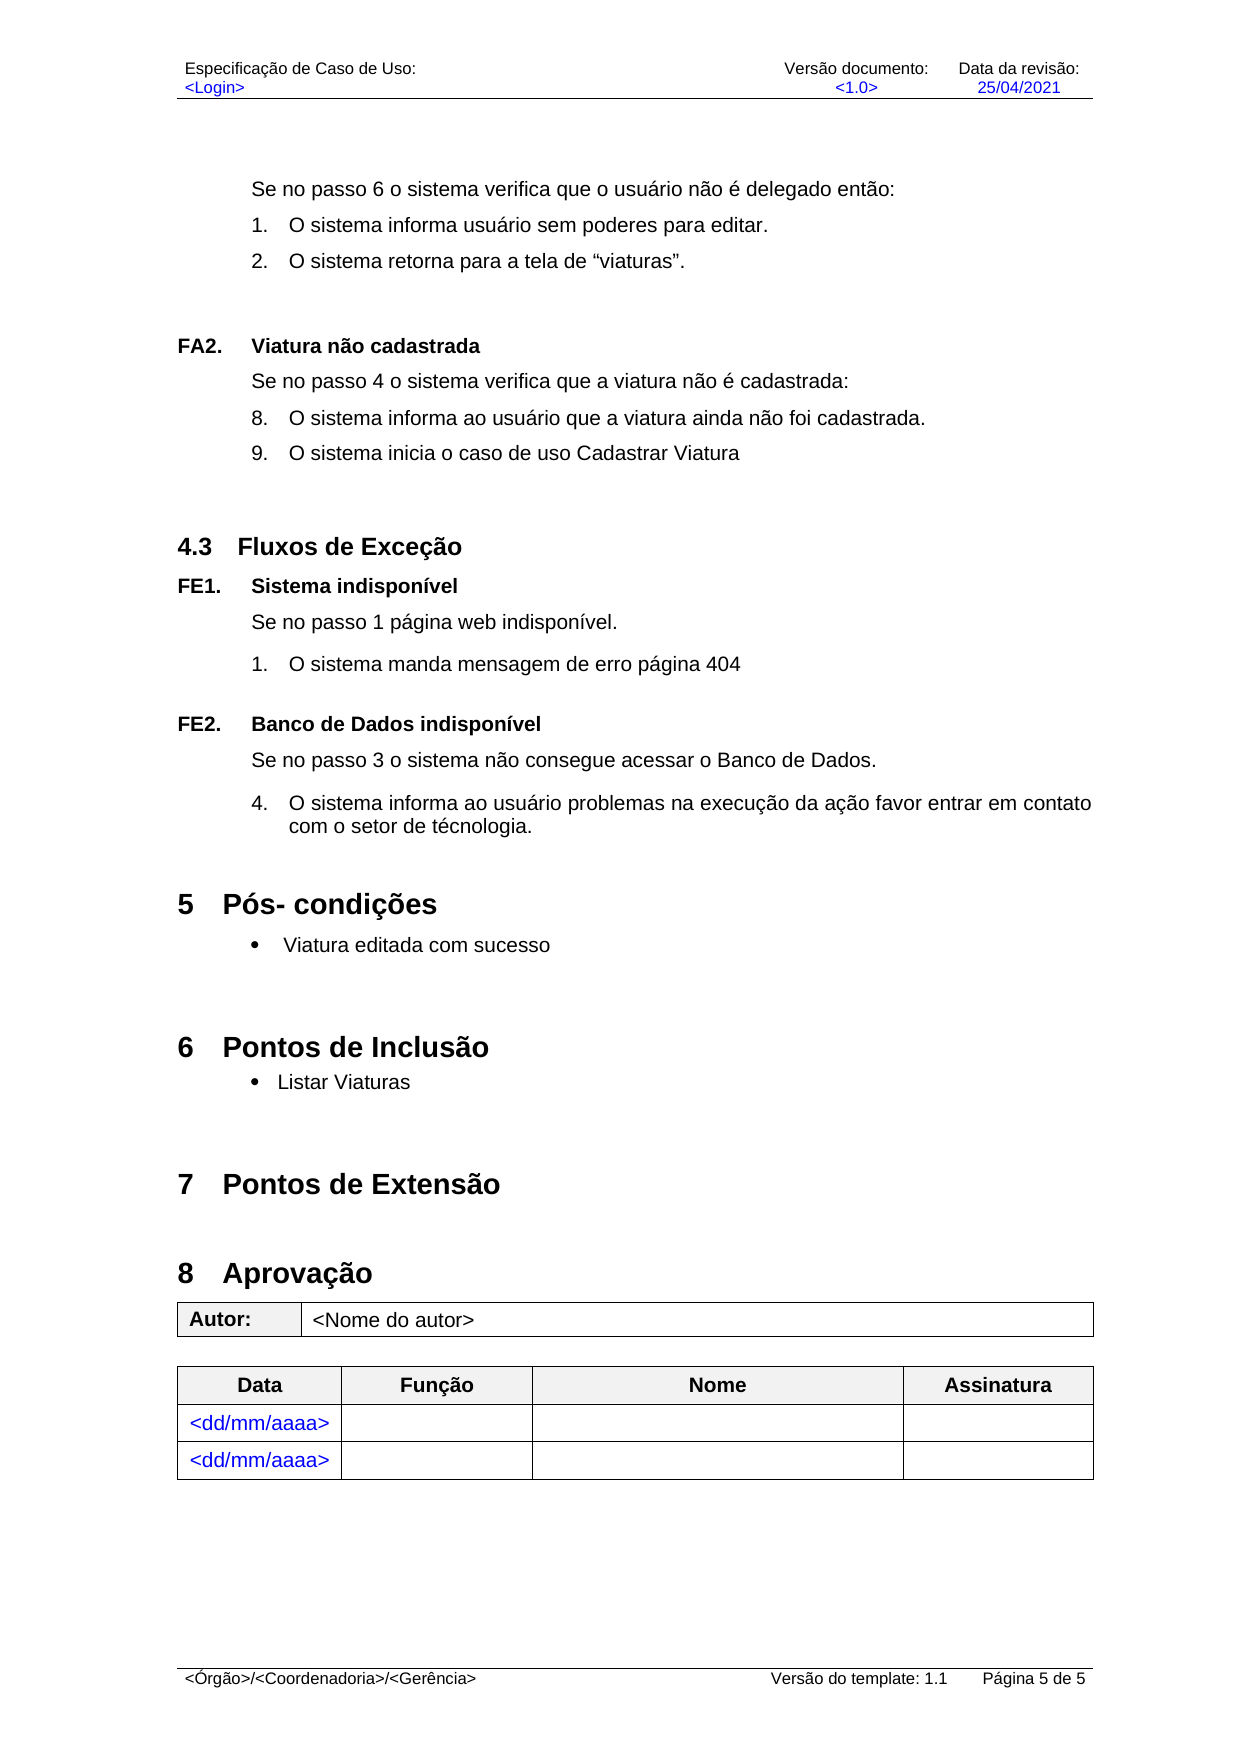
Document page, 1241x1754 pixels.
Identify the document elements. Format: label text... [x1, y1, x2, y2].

list O sistema manda mensagem de erro página 404 [251, 652, 1092, 676]
table_header Nome [533, 1367, 903, 1403]
subtitle Pós- condições [177, 887, 1092, 921]
text FE1. Sistema indisponível [177, 574, 1092, 598]
subtitle Pontos de Inclusão [177, 1030, 1092, 1064]
table_cell <dd/mm/aaaa> [178, 1442, 341, 1478]
list O sistema informa ao usuário que a viatura ainda não foi cadastrada. [251, 405, 1092, 429]
text Se no passo 6 o sistema verifica que o usuário não é delegado então: [251, 177, 1092, 201]
table_header <Nome do autor> [302, 1303, 1093, 1336]
list Listar Viaturas [251, 1070, 1092, 1094]
list Viatura editada com sucesso [251, 933, 1092, 957]
table_header Data [178, 1367, 341, 1403]
subtitle Aprovação [177, 1256, 1092, 1289]
list O sistema retorna para a tela de “viaturas”. [251, 249, 1092, 273]
table_header Autor: [178, 1303, 301, 1336]
text Se no passo 1 página web indisponível. [251, 609, 1092, 633]
table_header Assinatura [904, 1367, 1093, 1403]
list O sistema inicia o caso de uso Cadastrar Viatura [251, 441, 1092, 465]
table_header Função [342, 1367, 532, 1403]
subtitle Pontos de Extensão [177, 1167, 1092, 1201]
table_cell [904, 1442, 1093, 1478]
table_cell <dd/mm/aaaa> [178, 1405, 341, 1441]
table_cell [342, 1442, 532, 1478]
table_cell [904, 1405, 1093, 1441]
table_cell [533, 1442, 903, 1478]
subtitle Fluxos de Exceção [177, 532, 1092, 561]
text Se no passo 3 o sistema não consegue acessar o Banco de Dados. [251, 748, 1092, 772]
text FE2. Banco de Dados indisponível [177, 712, 1092, 736]
list O sistema informa usuário sem poderes para editar. [251, 213, 1092, 237]
table_cell [533, 1405, 903, 1441]
list Viatura não cadastrada [177, 333, 1092, 357]
list O sistema informa ao usuário problemas na execução da ação favor entrar em contato com o setor de técnologia. [251, 790, 1092, 838]
text Se no passo 4 o sistema verifica que a viatura não é cadastrada: [251, 369, 1092, 393]
table_cell [342, 1405, 532, 1441]
